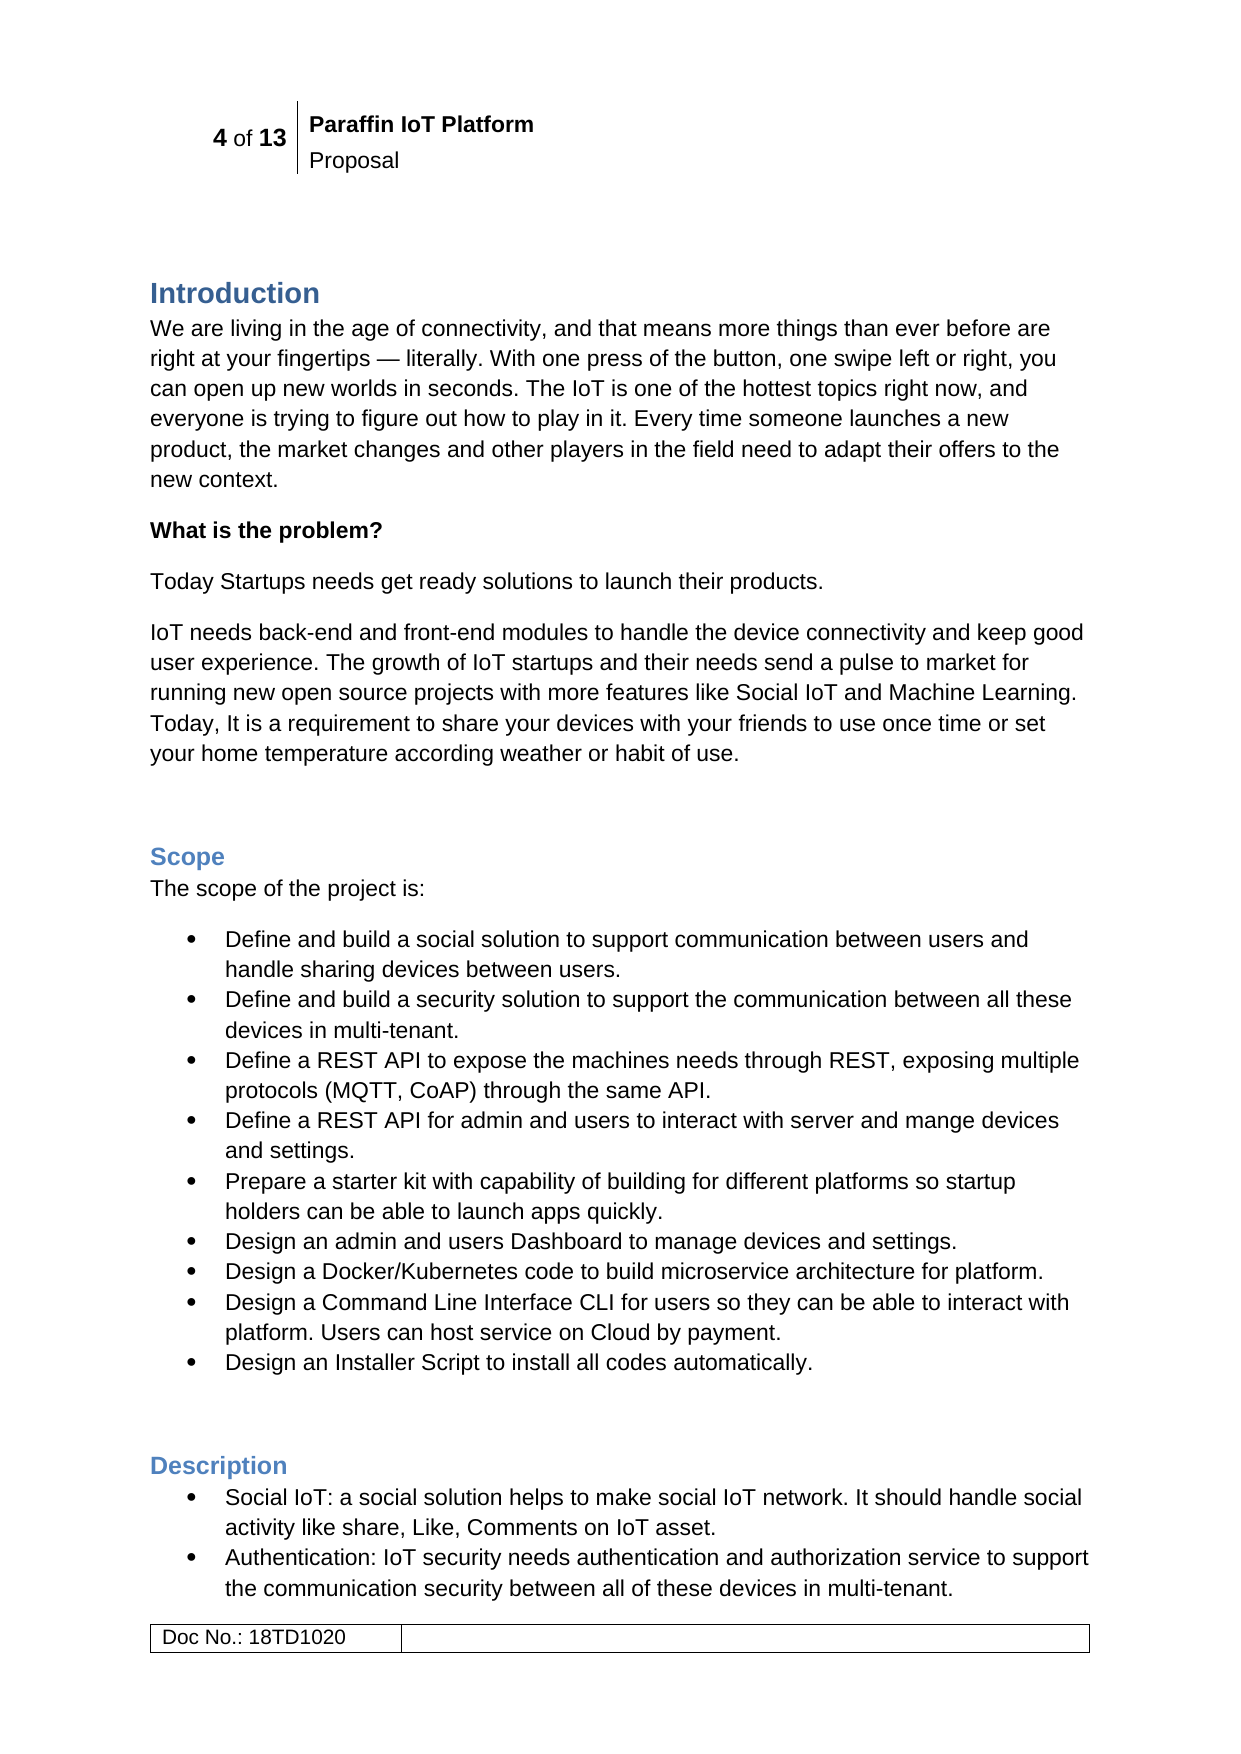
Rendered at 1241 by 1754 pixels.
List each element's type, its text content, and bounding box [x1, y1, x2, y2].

list Design an Installer Script to install all codes automatically. [187, 1349, 1090, 1375]
list Define and build a social solution to support communication between users and handle sharing devices between users. [187, 926, 1090, 982]
text We are living in the age of connectivity, and that means more things than ever before are right at your fingertips — literally. With one press of the button, one swipe left or right, you can open up new worlds in seconds. The IoT is one of the hottest topics right now, and everyone is trying to figure out how to play in it. Every time someone launches a new product, the market changes and other players in the field need to adapt their offers to the new context. [150, 315, 1090, 492]
list Define a REST API to expose the machines needs through REST, exposing multiple protocols (MQTT, CoAP) through the same API. [187, 1047, 1090, 1103]
text Today Startups needs get ready solutions to launch their products. [150, 568, 1090, 594]
list Design a Command Line Interface CLI for users so they can be able to interact with platform. Users can host service on Cloud by payment. [187, 1288, 1090, 1345]
list Define a REST API for admin and users to interact with server and mange devices and settings. [187, 1107, 1090, 1164]
text The scope of the project is: [150, 875, 1090, 901]
list Social IoT: a social solution helps to make social IoT network. It should handle social activity like share, Like, Comments on IoT asset. [187, 1484, 1090, 1541]
list Prepare a starter kit with capability of building for different platforms so startup holders can be able to launch apps quickly. [187, 1168, 1090, 1224]
list Design an admin and users Dashboard to manage devices and settings. [187, 1228, 1090, 1254]
subtitle Scope [150, 842, 1090, 871]
list Design a Docker/Kubernetes code to build microservice architecture for platform. [187, 1258, 1090, 1284]
text IoT needs back-end and front-end modules to handle the device connectivity and keep good user experience. The growth of IoT startups and their needs send a pulse to market for running new open source projects with more features like Social IoT and Machine Learning. Today, It is a requirement to share your devices with your friends to use once time or set your home temperature according weather or habit of use. [150, 619, 1090, 766]
subtitle Description [150, 1451, 1090, 1480]
list Authentication: IoT security needs authentication and authorization service to support the communication security between all of these devices in multi-tenant. [187, 1544, 1090, 1601]
text What is the problem? [150, 517, 1090, 543]
list Define and build a security solution to support the communication between all these devices in multi-tenant. [187, 986, 1090, 1043]
subtitle Introduction [150, 276, 1090, 310]
